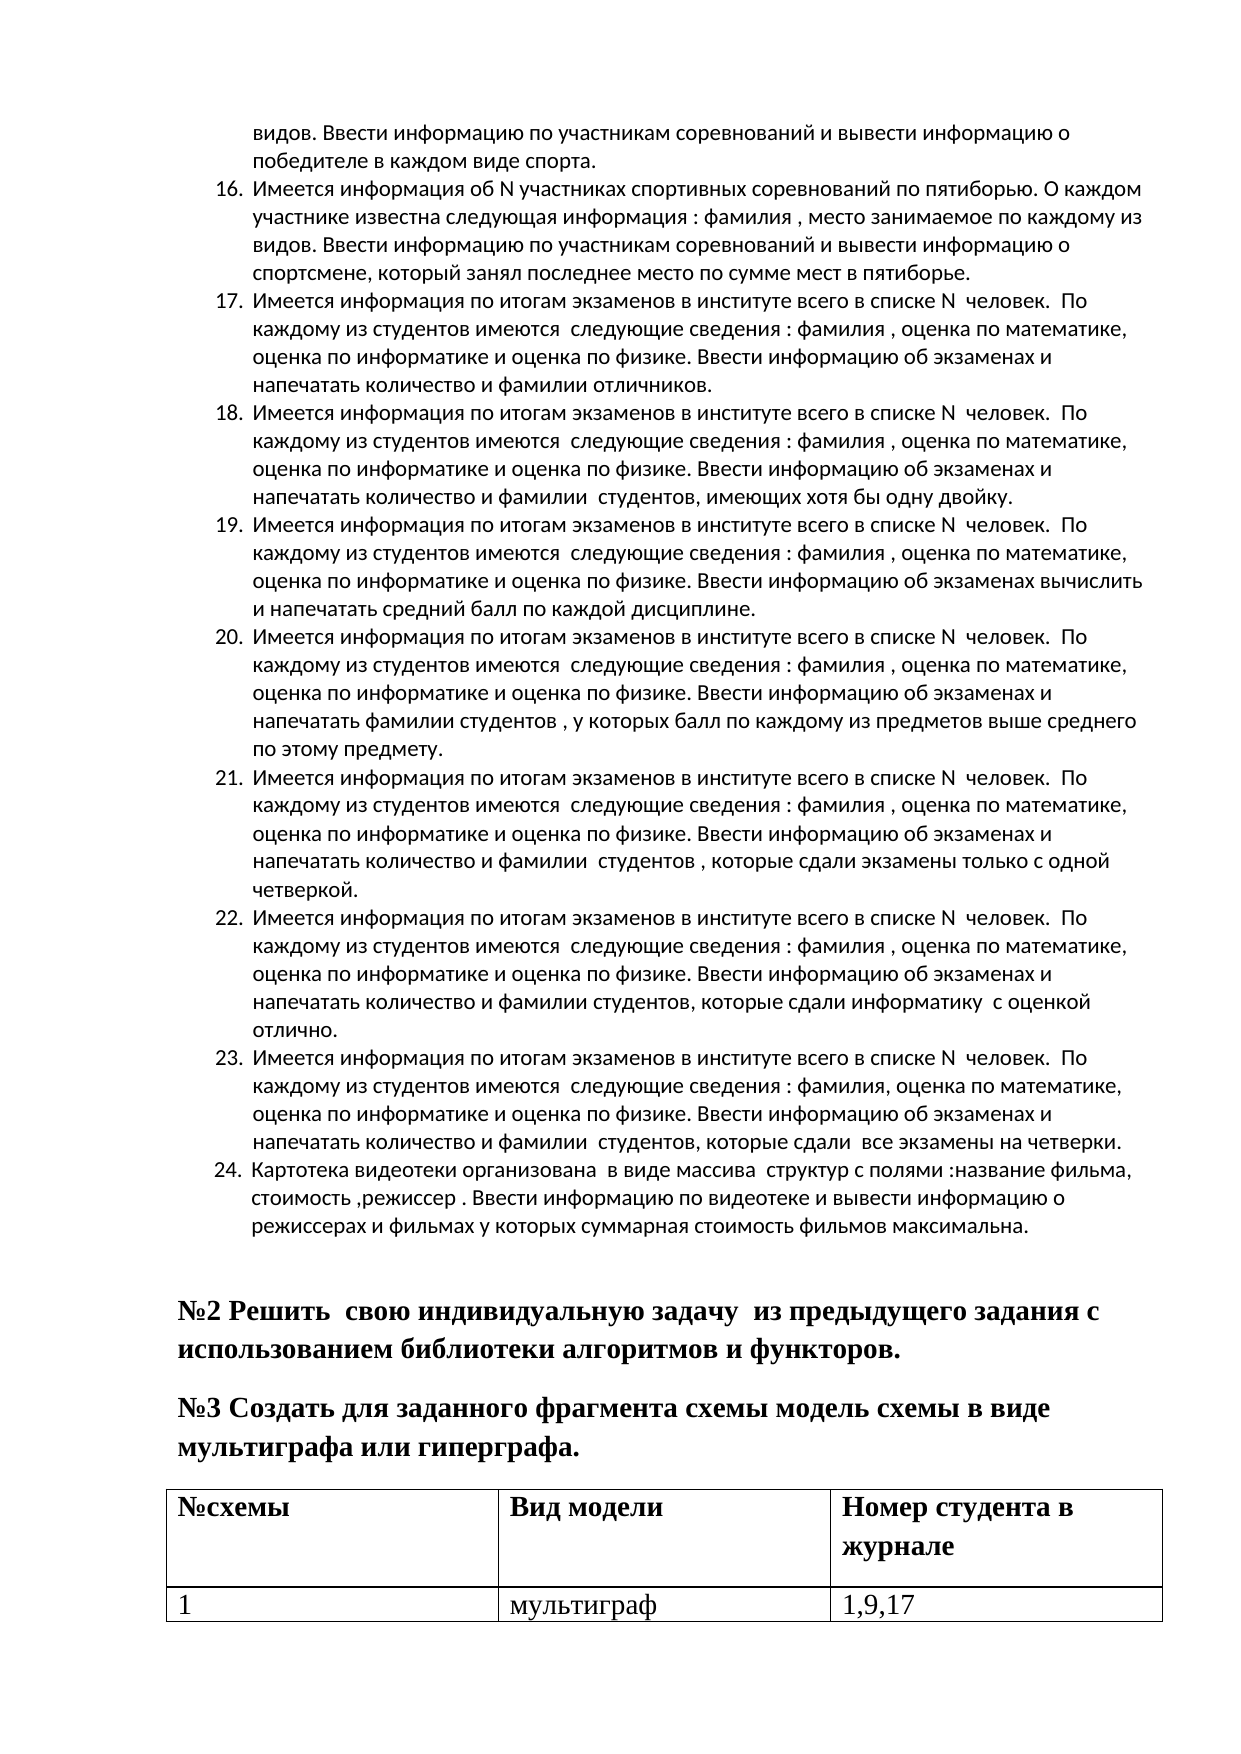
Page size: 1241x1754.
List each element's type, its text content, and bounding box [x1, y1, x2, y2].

list Имеется информация по итогам экзаменов в институте всего в списке N человек. По каждому из студентов имеются следующие сведения : фамилия, оценка по математике, оценка по информатике и оценка по физике. Ввести информацию об экзаменах и напечатать количество и фамилии студентов, которые сдали все экзамены на четверки. [215, 1043, 1152, 1155]
table_cell мультиграф [499, 1588, 830, 1621]
table_header №схемы [167, 1490, 498, 1586]
table_header Вид модели [499, 1490, 830, 1586]
list Имеется информация по итогам экзаменов в институте всего в списке N человек. По каждому из студентов имеются следующие сведения : фамилия , оценка по математике, оценка по информатике и оценка по физике. Ввести информацию об экзаменах и напечатать количество и фамилии студентов, которые сдали информатику с оценкой отлично. [215, 903, 1152, 1043]
list Имеется информация по итогам экзаменов в институте всего в списке N человек. По каждому из студентов имеются следующие сведения : фамилия , оценка по математике, оценка по информатике и оценка по физике. Ввести информацию об экзаменах и напечатать количество и фамилии отличников. [215, 286, 1152, 398]
table_header Номер студента в журнале [831, 1490, 1162, 1586]
text №2 Решить свою индивидуальную задачу из предыдущего задания с использованием библиотеки алгоритмов и функторов. [177, 1293, 1152, 1365]
table_cell 1 [167, 1588, 498, 1621]
list Картотека видеотеки организована в виде массива структур с полями :название фильма, стоимость ,режиссер . Ввести информацию по видеотеке и вывести информацию о режиссерах и фильмах у которых суммарная стоимость фильмов максимальна. [213, 1155, 1152, 1239]
list Имеется информация по итогам экзаменов в институте всего в списке N человек. По каждому из студентов имеются следующие сведения : фамилия , оценка по математике, оценка по информатике и оценка по физике. Ввести информацию об экзаменах вычислить и напечатать средний балл по каждой дисциплине. [215, 510, 1152, 622]
table_cell 1,9,17 [831, 1588, 1162, 1621]
list Имеется информация по итогам экзаменов в институте всего в списке N человек. По каждому из студентов имеются следующие сведения : фамилия , оценка по математике, оценка по информатике и оценка по физике. Ввести информацию об экзаменах и напечатать фамилии студентов , у которых балл по каждому из предметов выше среднего по этому предмету. [215, 622, 1152, 763]
list Имеется информация об N участниках спортивных соревнований по пятиборью. О каждом участнике известна следующая информация : фамилия , место занимаемое по каждому из видов. Ввести информацию по участникам соревнований и вывести информацию о спортсмене, который занял последнее место по сумме мест в пятиборье. [215, 174, 1152, 286]
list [215, 118, 1152, 174]
text №3 Создать для заданного фрагмента схемы модель схемы в виде мультиграфа или гиперграфа. [177, 1391, 1152, 1463]
list Имеется информация по итогам экзаменов в институте всего в списке N человек. По каждому из студентов имеются следующие сведения : фамилия , оценка по математике, оценка по информатике и оценка по физике. Ввести информацию об экзаменах и напечатать количество и фамилии студентов , которые сдали экзамены только с одной четверкой. [215, 763, 1152, 903]
list Имеется информация по итогам экзаменов в институте всего в списке N человек. По каждому из студентов имеются следующие сведения : фамилия , оценка по математике, оценка по информатике и оценка по физике. Ввести информацию об экзаменах и напечатать количество и фамилии студентов, имеющих хотя бы одну двойку. [215, 398, 1152, 510]
